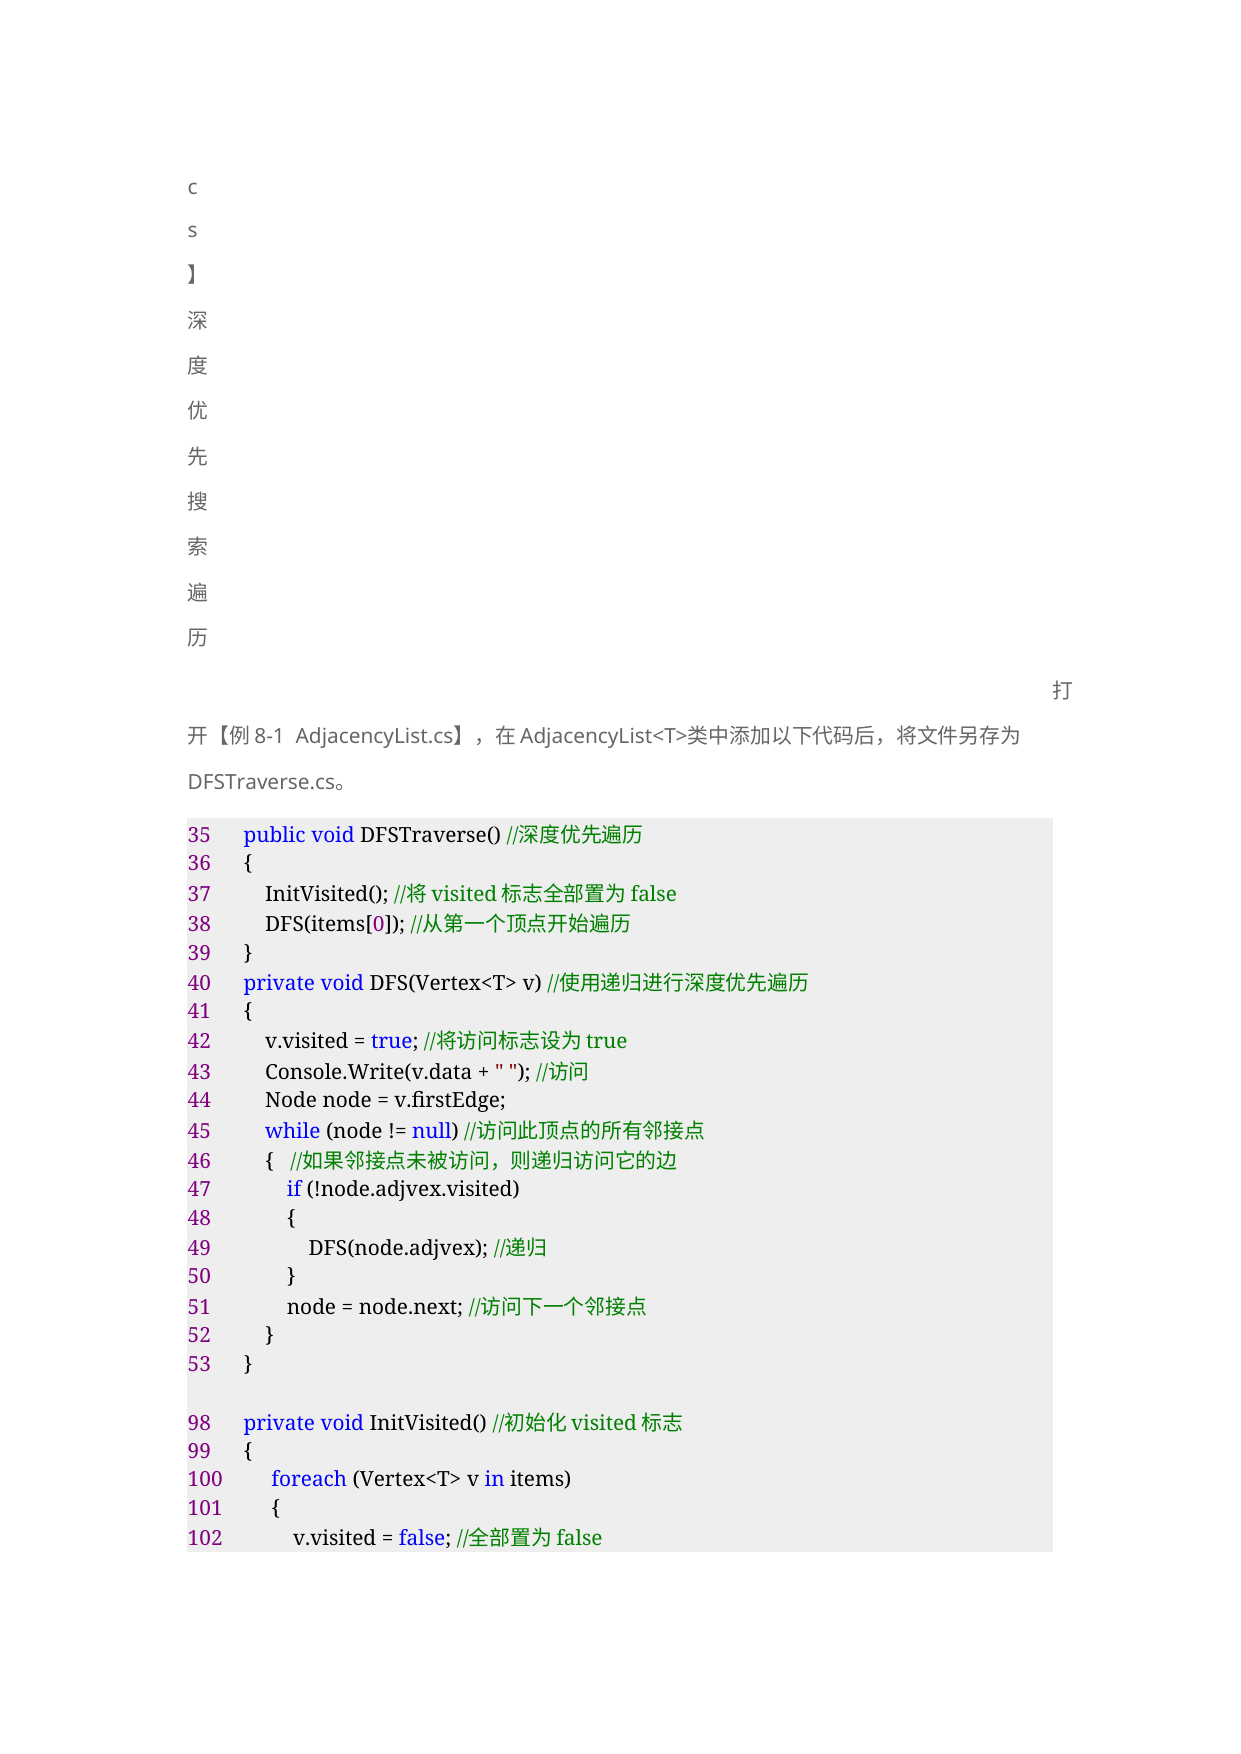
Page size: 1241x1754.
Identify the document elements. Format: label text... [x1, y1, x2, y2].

text 打开【例8-1 AdjacencyList.cs】，在AdjacencyList<T>类中添加以下代码后，将文件另存为DFSTraverse.cs。 [187, 674, 1053, 795]
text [187, 818, 1053, 1552]
